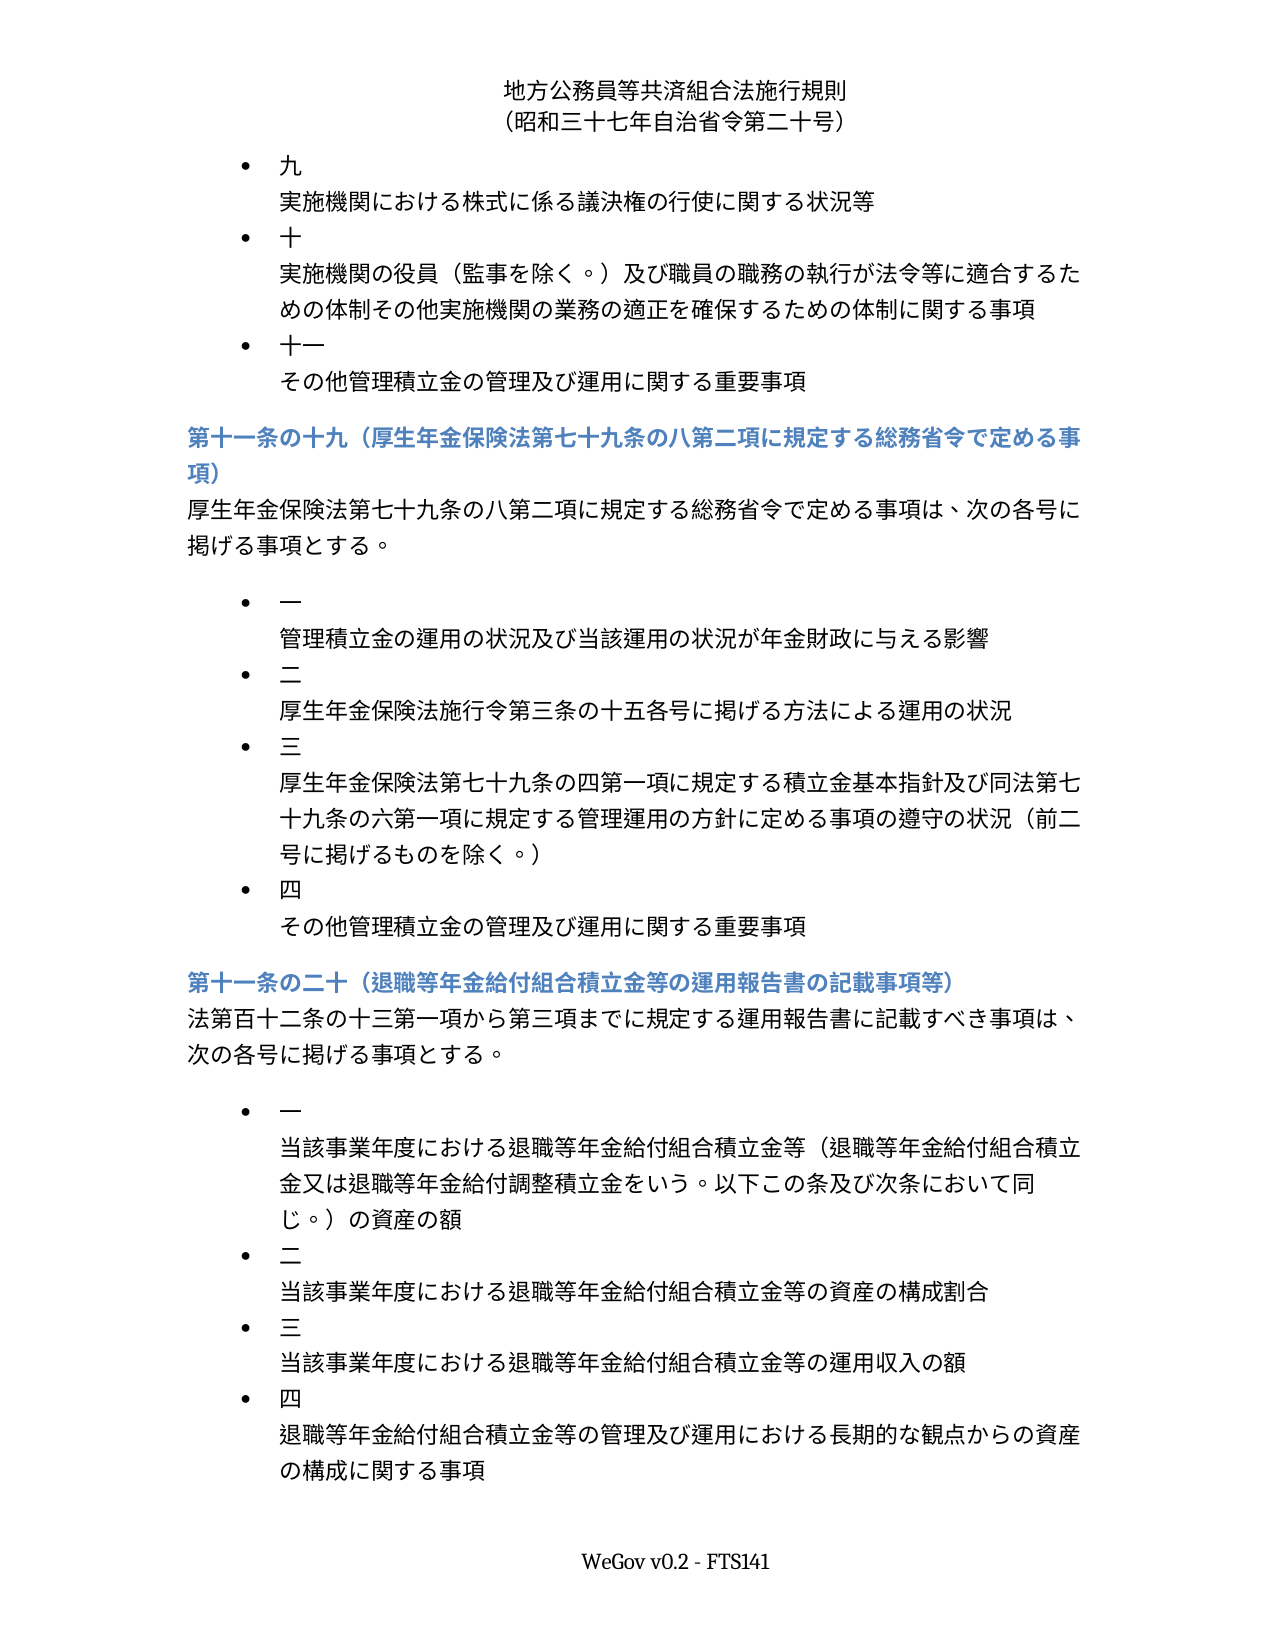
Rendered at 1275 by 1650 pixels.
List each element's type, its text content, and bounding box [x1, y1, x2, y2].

subtitle 第十一条の十九（厚生年金保険法第七十九条の八第二項に規定する総務省令で定める事項） [187, 422, 1087, 489]
subtitle 第十一条の二十（退職等年金給付組合積立金等の運用報告書の記載事項等） [187, 967, 1087, 998]
list 四 退職等年金給付組合積立金等の管理及び運用における長期的な観点からの資産の構成に関する事項 [242, 1383, 1087, 1486]
list 二 当該事業年度における退職等年金給付組合積立金等の資産の構成割合 [242, 1239, 1087, 1307]
list 二 厚生年金保険法施行令第三条の十五各号に掲げる方法による運用の状況 [242, 659, 1087, 726]
list 一 管理積立金の運用の状況及び当該運用の状況が年金財政に与える影響 [242, 587, 1087, 654]
list 十一 その他管理積立金の管理及び運用に関する重要事項 [242, 330, 1087, 397]
list 九 実施機関における株式に係る議決権の行使に関する状況等 [242, 150, 1087, 217]
list 三 当該事業年度における退職等年金給付組合積立金等の運用収入の額 [242, 1311, 1087, 1379]
list 一 当該事業年度における退職等年金給付組合積立金等（退職等年金給付組合積立金又は退職等年金給付調整積立金をいう。以下この条及び次条において同じ。）の資産の額 [242, 1096, 1087, 1235]
list 四 その他管理積立金の管理及び運用に関する重要事項 [242, 874, 1087, 942]
text 法第百十二条の十三第一項から第三項までに規定する運用報告書に記載すべき事項は、次の各号に掲げる事項とする。 [187, 1003, 1087, 1070]
list 十 実施機関の役員（監事を除く。）及び職員の職務の執行が法令等に適合するための体制その他実施機関の業務の適正を確保するための体制に関する事項 [242, 222, 1087, 325]
list 三 厚生年金保険法第七十九条の四第一項に規定する積立金基本指針及び同法第七十九条の六第一項に規定する管理運用の方針に定める事項の遵守の状況（前二号に掲げるものを除く。） [242, 731, 1087, 870]
text 厚生年金保険法第七十九条の八第二項に規定する総務省令で定める事項は、次の各号に掲げる事項とする。 [187, 494, 1087, 561]
